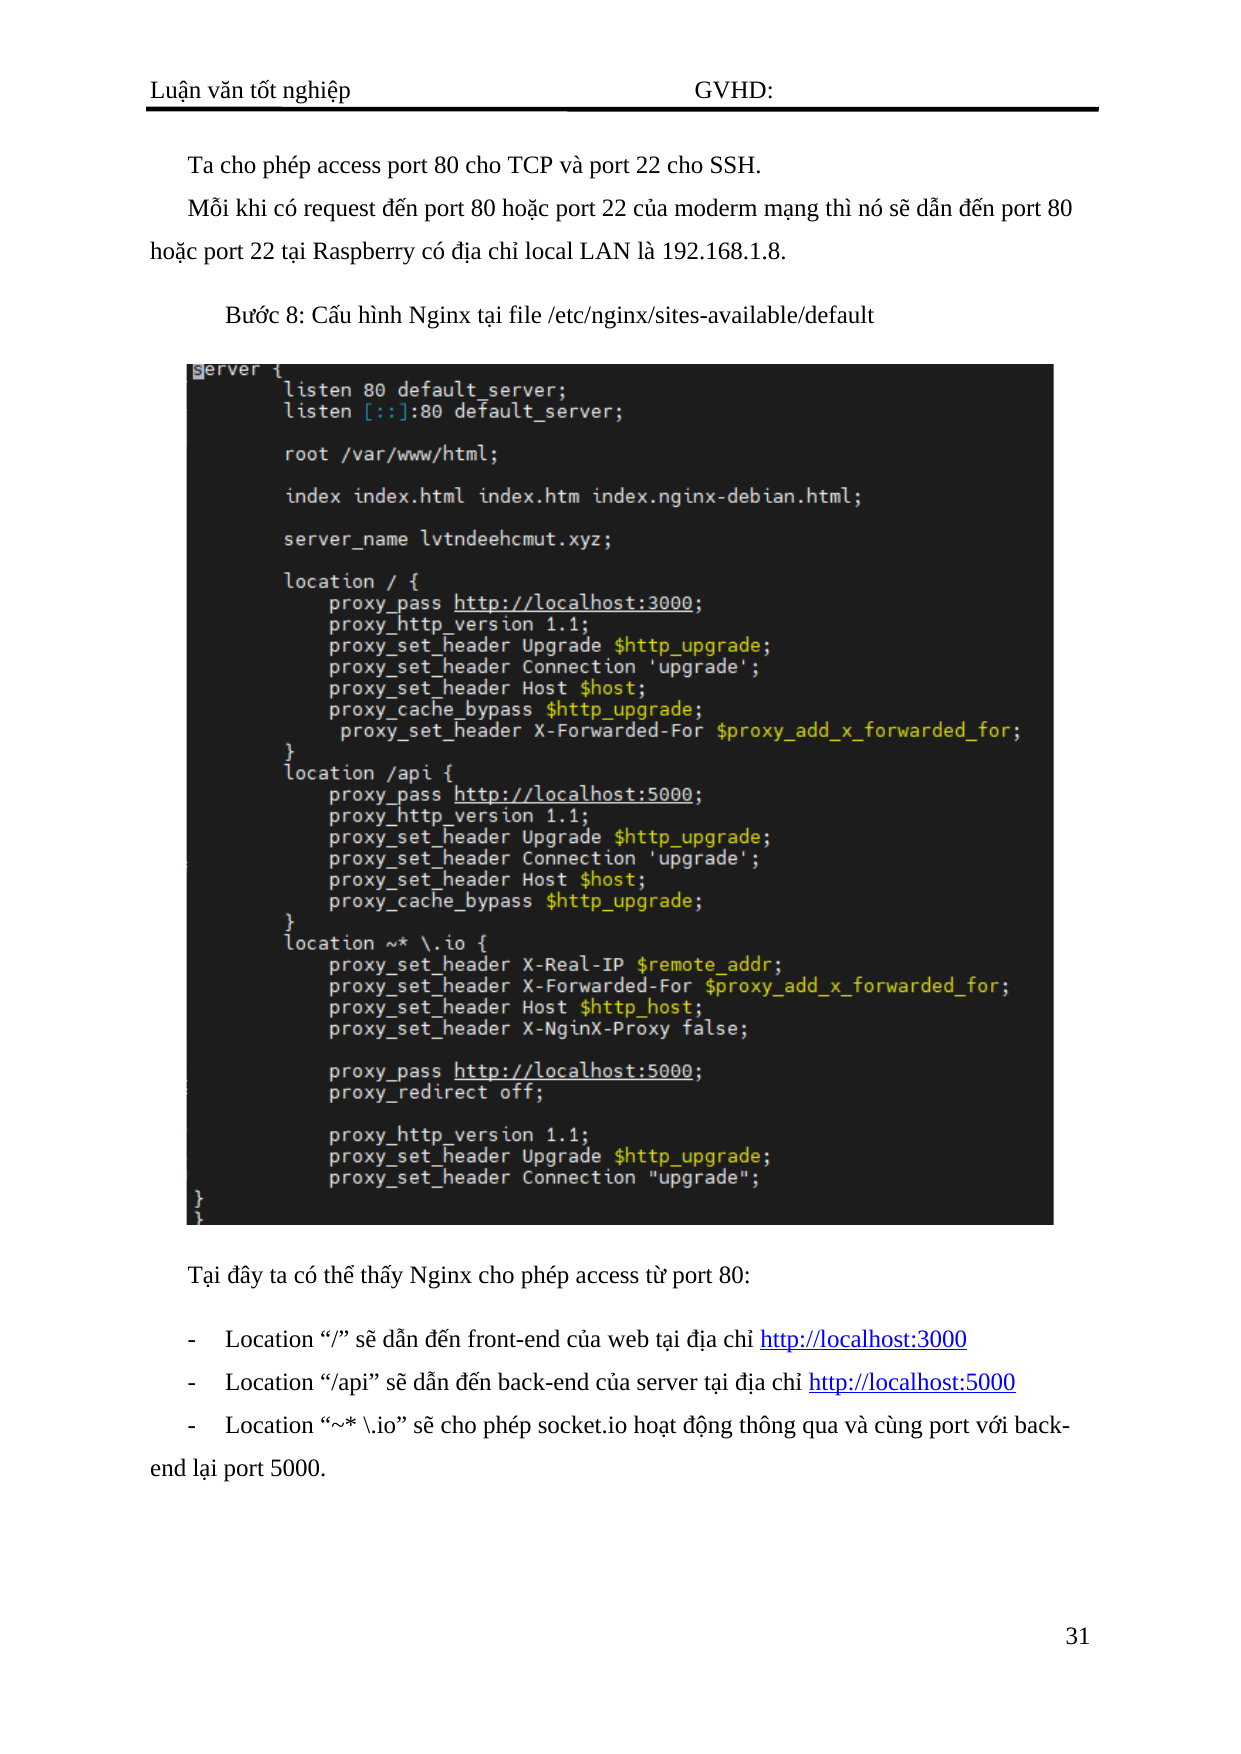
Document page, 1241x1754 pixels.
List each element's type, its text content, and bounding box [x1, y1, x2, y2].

list Mỗi khi có request đến port 80 hoặc port 22 của moderm mạng thì nó sẽ dẫn đến port 80 hoặc port 22 tại Raspberry có địa chỉ local LAN là 192.168.1.8. [150, 193, 1090, 265]
text Bước 8: Cấu hình Nginx tại file /etc/nginx/sites-available/default [150, 300, 1090, 329]
list Location “/api” sẽ dẫn đến back-end của server tại địa chỉ http://localhost:5000 [150, 1367, 1090, 1396]
list Ta cho phép access port 80 cho TCP và port 22 cho SSH. [150, 150, 1090, 179]
list Location “~* \.io” sẽ cho phép socket.io hoạt động thông qua và cùng port với back-end lại port 5000. [150, 1410, 1090, 1482]
text Tại đây ta có thể thấy Nginx cho phép access từ port 80: [150, 1260, 1090, 1288]
picture [186, 364, 1054, 1225]
list Location “/” sẽ dẫn đến front-end của web tại địa chỉ http://localhost:3000 [150, 1324, 1090, 1352]
